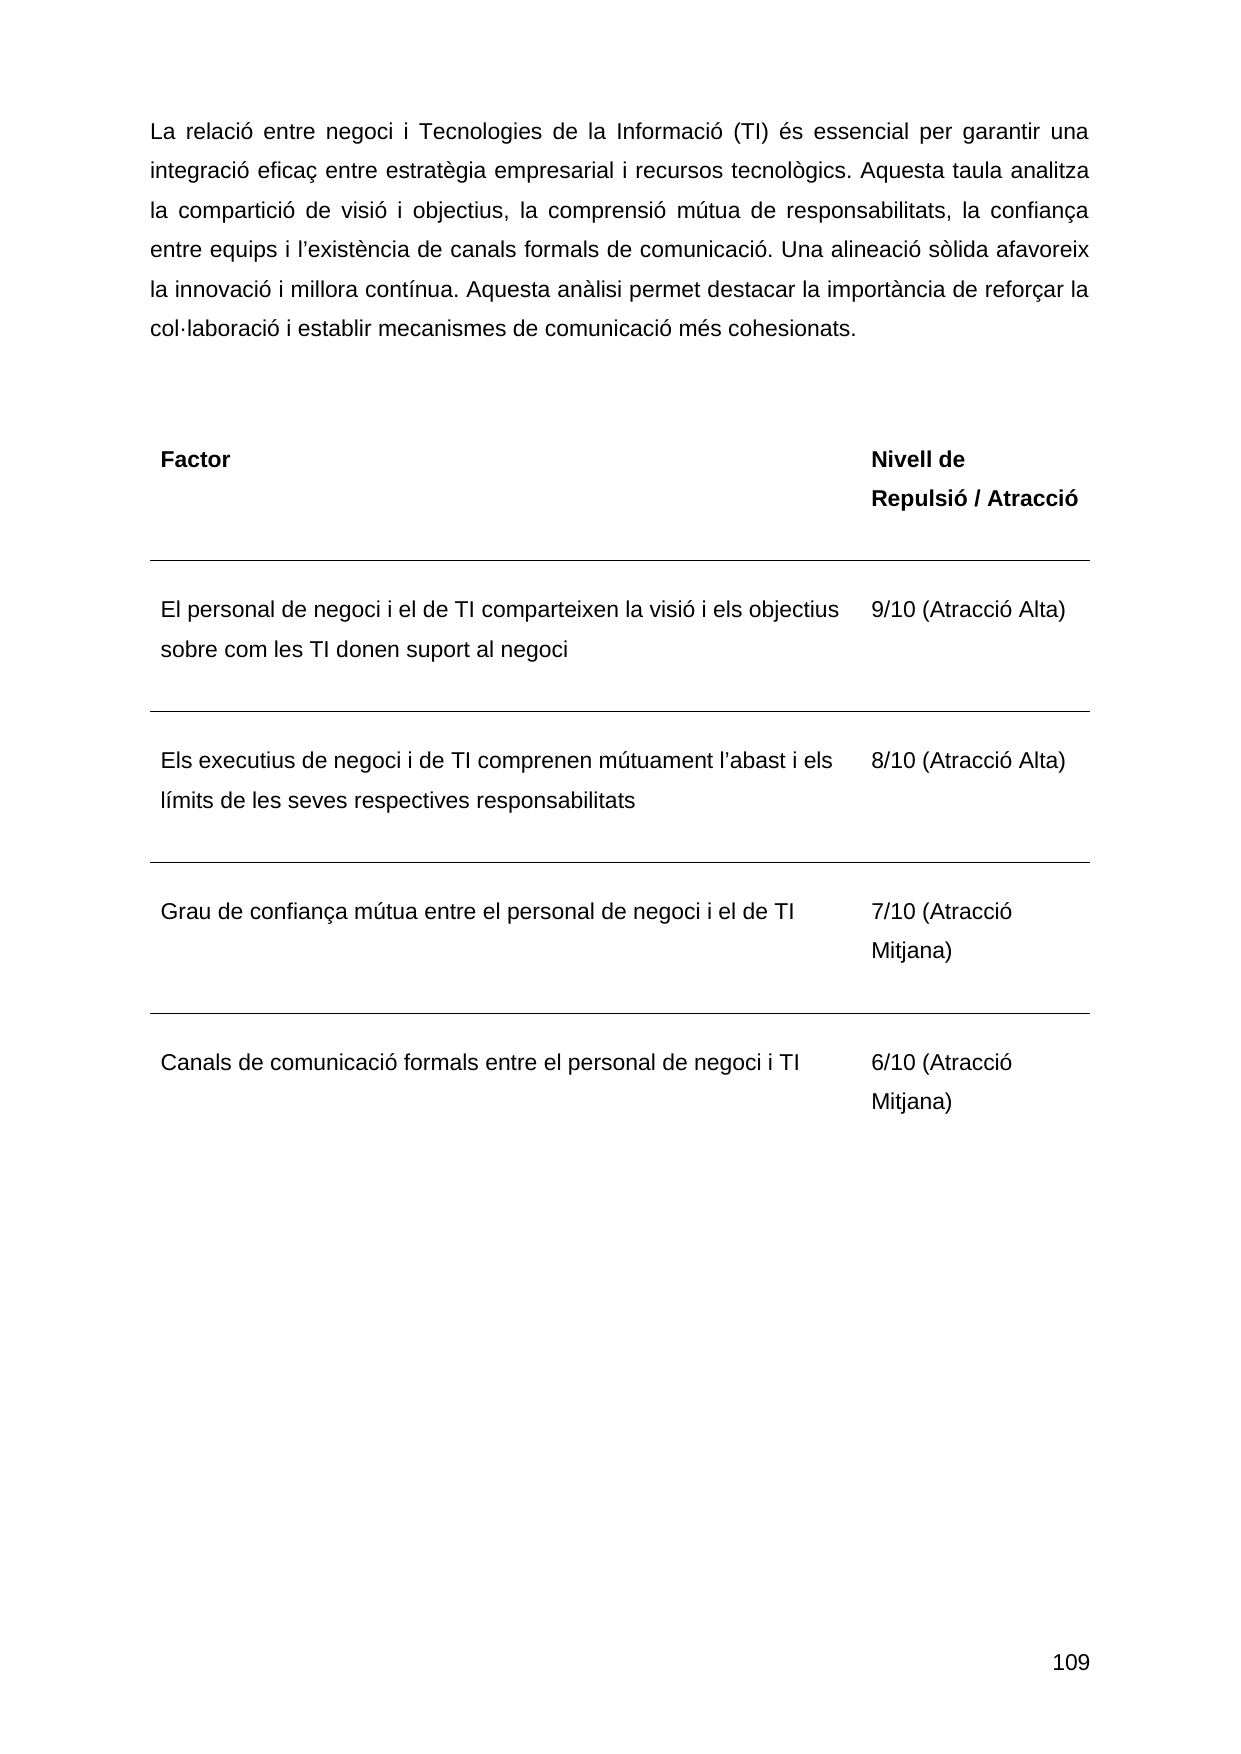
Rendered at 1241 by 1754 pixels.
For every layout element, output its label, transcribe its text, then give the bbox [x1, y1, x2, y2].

table_cell Canals de comunicació formals entre el personal de negoci i TI [150, 1014, 861, 1163]
table_cell 7/10 (Atracció Mitjana) [861, 863, 1090, 1012]
table_header Nivell de Repulsió / Atracció [861, 410, 1090, 560]
table_cell El personal de negoci i el de TI comparteixen la visió i els objectius sobre com les TI donen suport al negoci [150, 561, 861, 711]
table_cell 8/10 (Atracció Alta) [861, 712, 1090, 862]
table_cell 6/10 (Atracció Mitjana) [861, 1014, 1090, 1163]
table_cell Grau de confiança mútua entre el personal de negoci i el de TI [150, 863, 861, 1012]
table_cell 9/10 (Atracció Alta) [861, 561, 1090, 711]
table_header Factor [150, 410, 861, 560]
table_cell Els executius de negoci i de TI comprenen mútuament l’abast i els límits de les seves respectives responsabilitats [150, 712, 861, 862]
text La relació entre negoci i Tecnologies de la Informació (TI) és essencial per garantir una integració eficaç entre estratègia empresarial i recursos tecnològics. Aquesta taula analitza la compartició de visió i objectius, la comprensió mútua de responsabilitats, la confiança entre equips i l’existència de canals formals de comunicació. Una alineació sòlida afavoreix la innovació i millora contínua. Aquesta anàlisi permet destacar la importància de reforçar la col·laboració i establir mecanismes de comunicació més cohesionats. [150, 118, 1090, 342]
